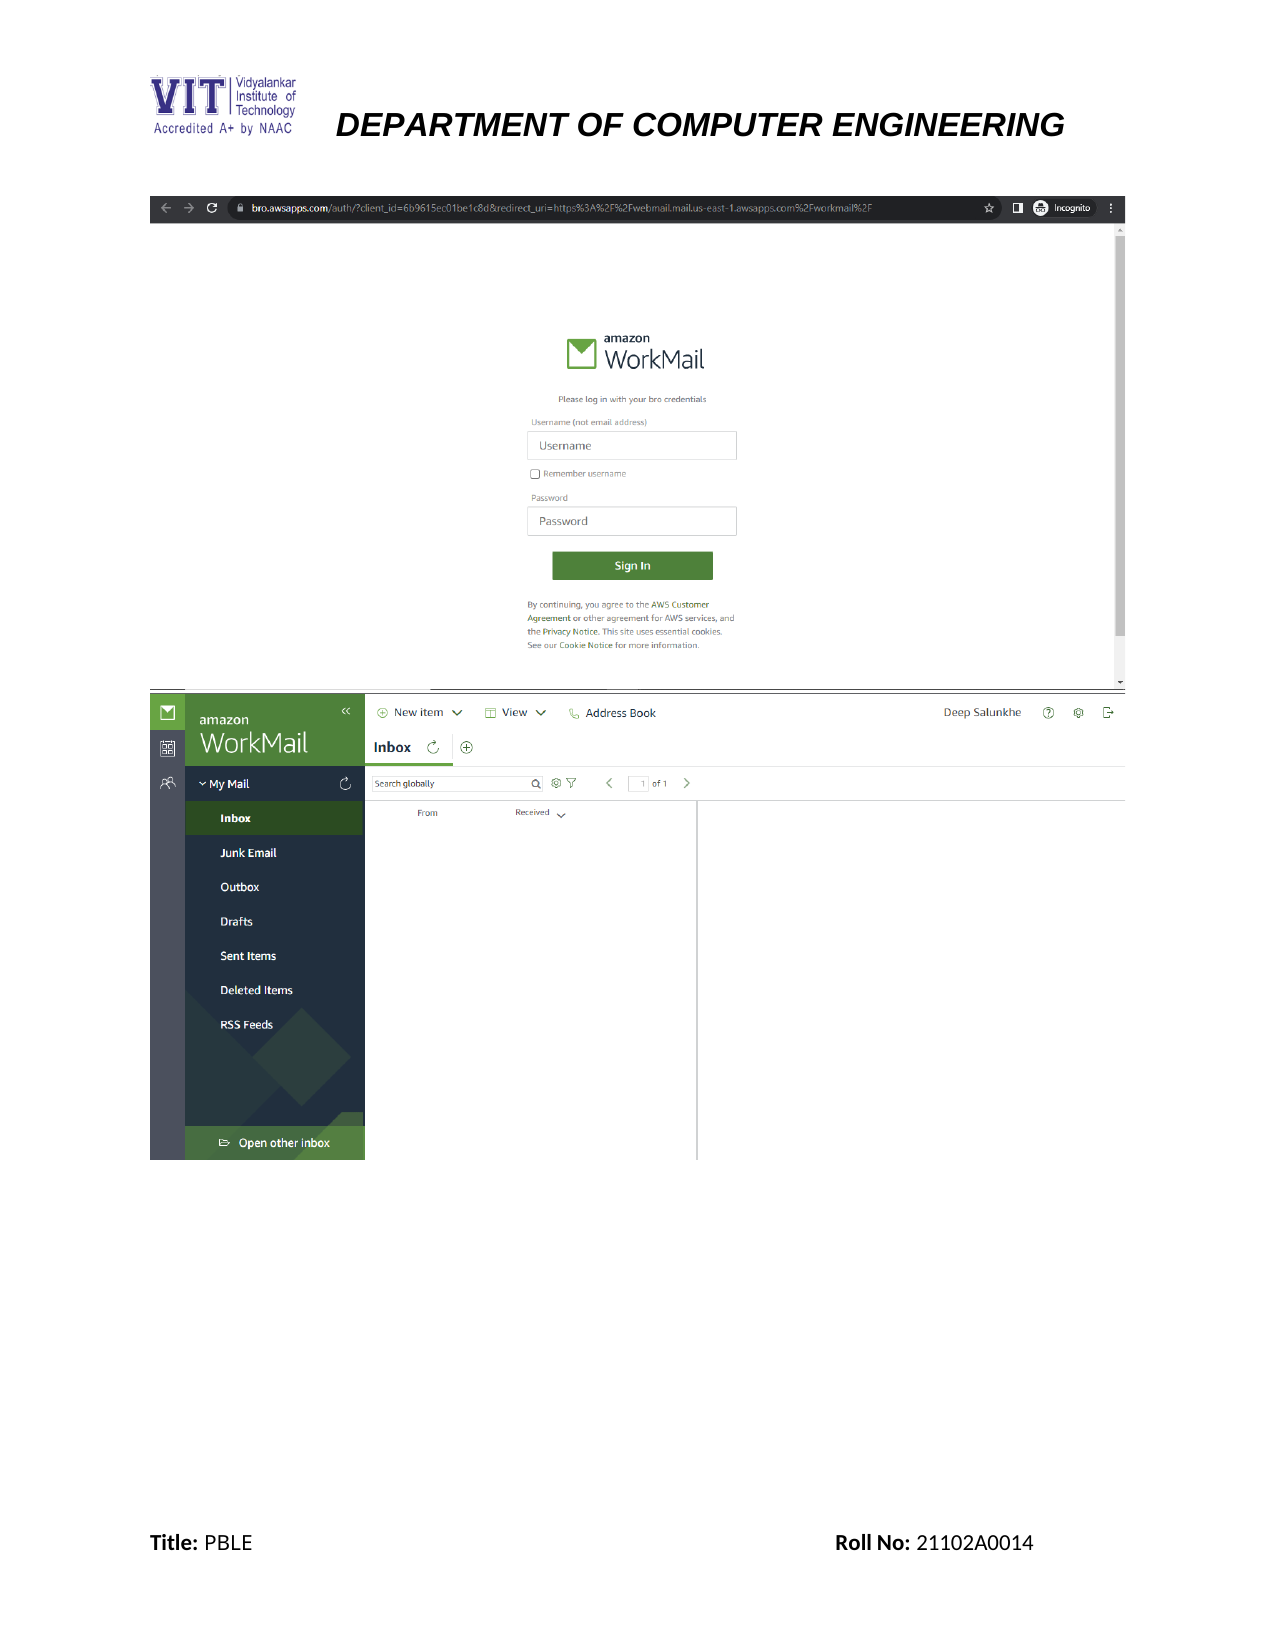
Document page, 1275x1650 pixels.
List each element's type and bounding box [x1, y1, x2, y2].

picture [150, 75, 299, 136]
picture [150, 196, 1125, 690]
picture [150, 693, 1125, 1160]
